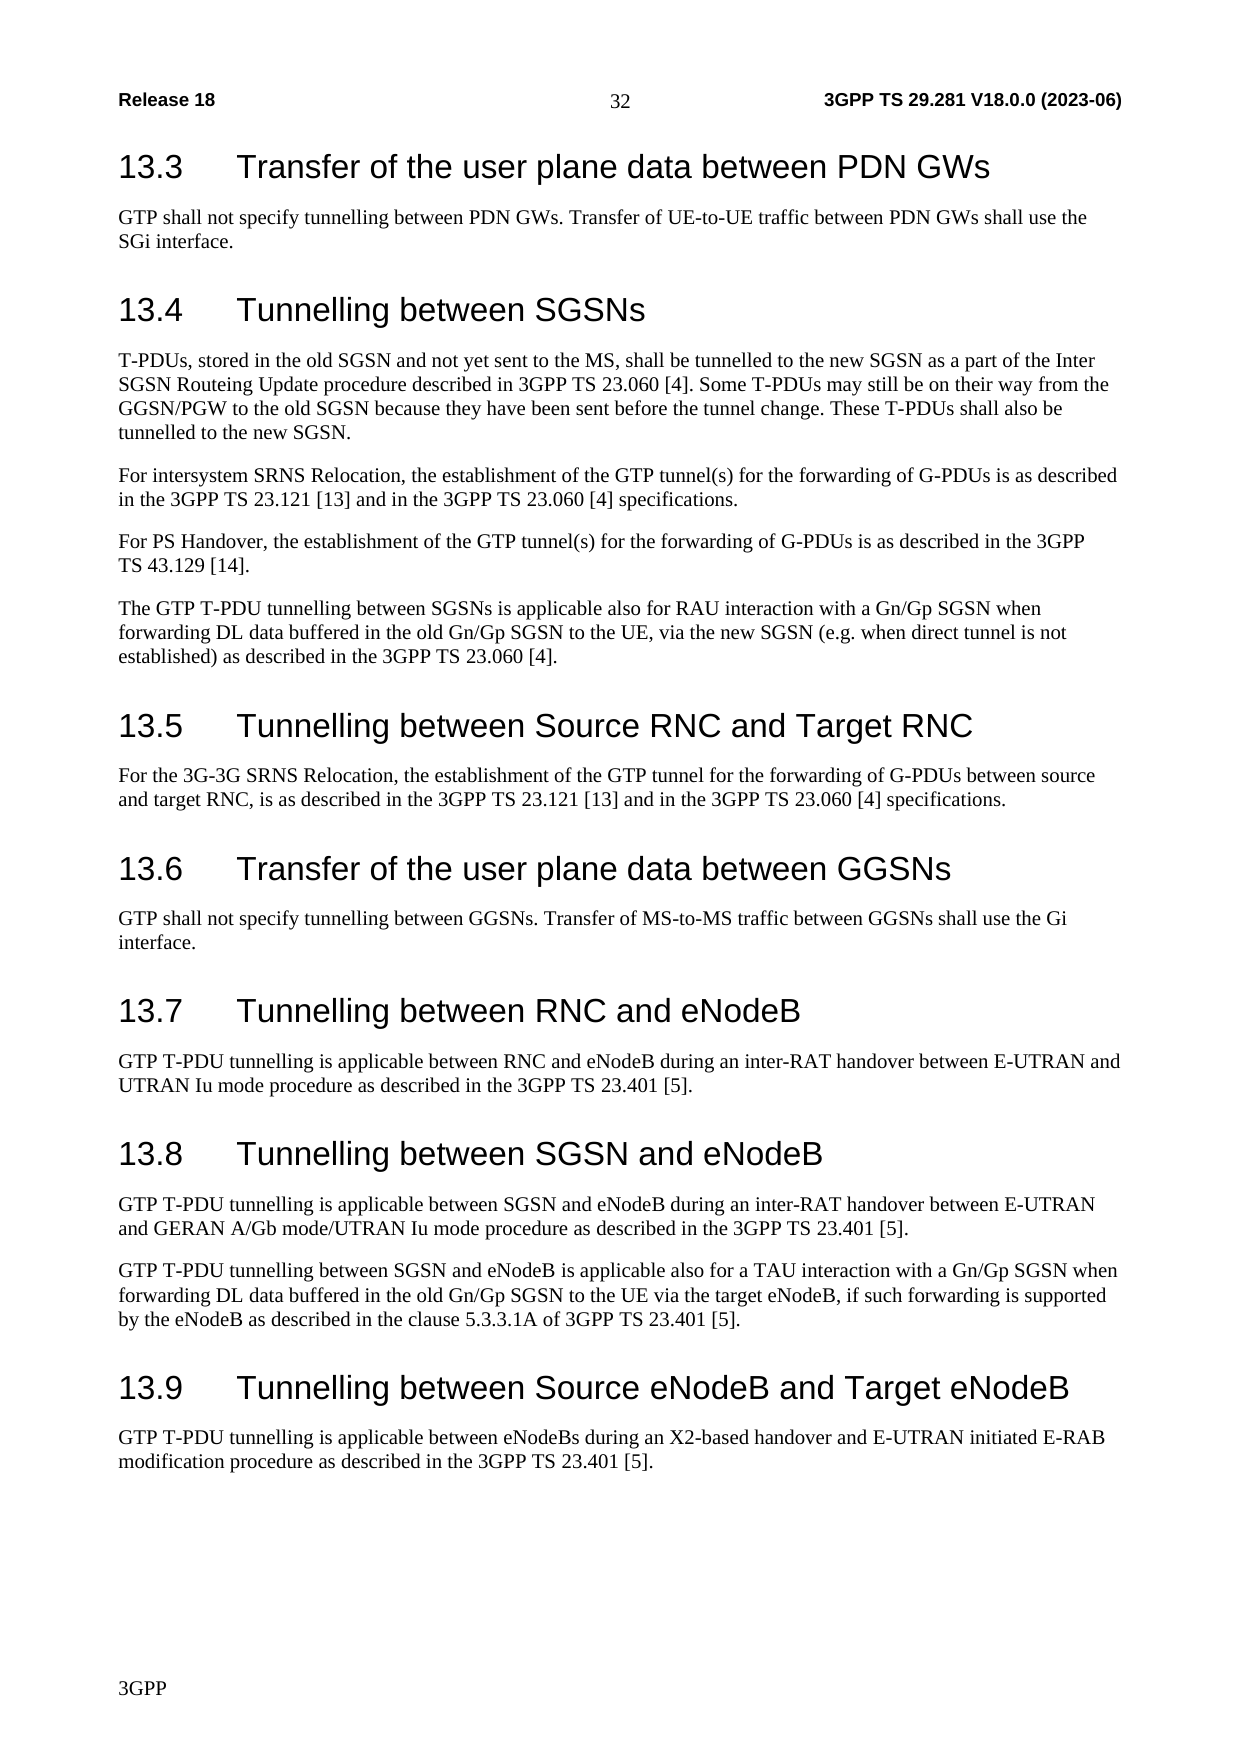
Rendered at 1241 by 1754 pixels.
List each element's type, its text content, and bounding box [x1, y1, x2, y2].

text GTP T-PDU tunnelling is applicable between eNodeBs during an X2-based handover and E-UTRAN initiated E-RAB modification procedure as described in the 3GPP TS 23.401 [5]. [118, 1425, 1122, 1473]
subtitle 13.6 Transfer of the user plane data between GGSNs [118, 849, 1122, 887]
subtitle 13.5 Tunnelling between Source RNC and Target RNC [118, 706, 1122, 744]
subtitle 13.9 Tunnelling between Source eNodeB and Target eNodeB [118, 1368, 1122, 1407]
subtitle 13.7 Tunnelling between RNC and eNodeB [118, 992, 1122, 1030]
text GTP T-PDU tunnelling between SGSN and eNodeB is applicable also for a TAU interaction with a Gn/Gp SGSN when forwarding DL data buffered in the old Gn/Gp SGSN to the UE via the target eNodeB, if such forwarding is supported by the eNodeB as described in the clause 5.3.3.1A of 3GPP TS 23.401 [5]. [118, 1258, 1122, 1331]
text For intersystem SRNS Relocation, the establishment of the GTP tunnel(s) for the forwarding of G-PDUs is as described in the 3GPP TS 23.121 [13] and in the 3GPP TS 23.060 [4] specifications. [118, 462, 1122, 511]
text GTP T-PDU tunnelling is applicable between RNC and eNodeB during an inter-RAT handover between E-UTRAN and UTRAN Iu mode procedure as described in the 3GPP TS 23.401 [5]. [118, 1049, 1122, 1097]
text T-PDUs, stored in the old SGSN and not yet sent to the MS, shall be tunnelled to the new SGSN as a part of the Inter SGSN Routeing Update procedure described in 3GPP TS 23.060 [4]. Some T-PDUs may still be on their way from the GGSN/PGW to the old SGSN because they have been sent before the tunnel change. These T-PDUs shall also be tunnelled to the new SGSN. [118, 347, 1122, 444]
text GTP shall not specify tunnelling between PDN GWs. Transfer of UE-to-UE traffic between PDN GWs shall use the SGi interface. [118, 205, 1122, 253]
subtitle 13.8 Tunnelling between SGSN and eNodeB [118, 1134, 1122, 1173]
text GTP T-PDU tunnelling is applicable between SGSN and eNodeB during an inter-RAT handover between E-UTRAN and GERAN A/Gb mode/UTRAN Iu mode procedure as described in the 3GPP TS 23.401 [5]. [118, 1192, 1122, 1240]
subtitle 13.4 Tunnelling between SGSNs [118, 290, 1122, 329]
text GTP shall not specify tunnelling between GGSNs. Transfer of MS-to-MS traffic between GGSNs shall use the Gi interface. [118, 906, 1122, 954]
text For the 3G-3G SRNS Relocation, the establishment of the GTP tunnel for the forwarding of G-PDUs between source and target RNC, is as described in the 3GPP TS 23.121 [13] and in the 3GPP TS 23.060 [4] specifications. [118, 763, 1122, 811]
text For PS Handover, the establishment of the GTP tunnel(s) for the forwarding of G-PDUs is as described in the 3GPP TS 43.129 [14]. [118, 529, 1122, 577]
text The GTP T-PDU tunnelling between SGSNs is applicable also for RAU interaction with a Gn/Gp SGSN when forwarding DL data buffered in the old Gn/Gp SGSN to the UE, via the new SGSN (e.g. when direct tunnel is not established) as described in the 3GPP TS 23.060 [4]. [118, 596, 1122, 668]
subtitle 13.3 Transfer of the user plane data between PDN GWs [118, 147, 1122, 186]
